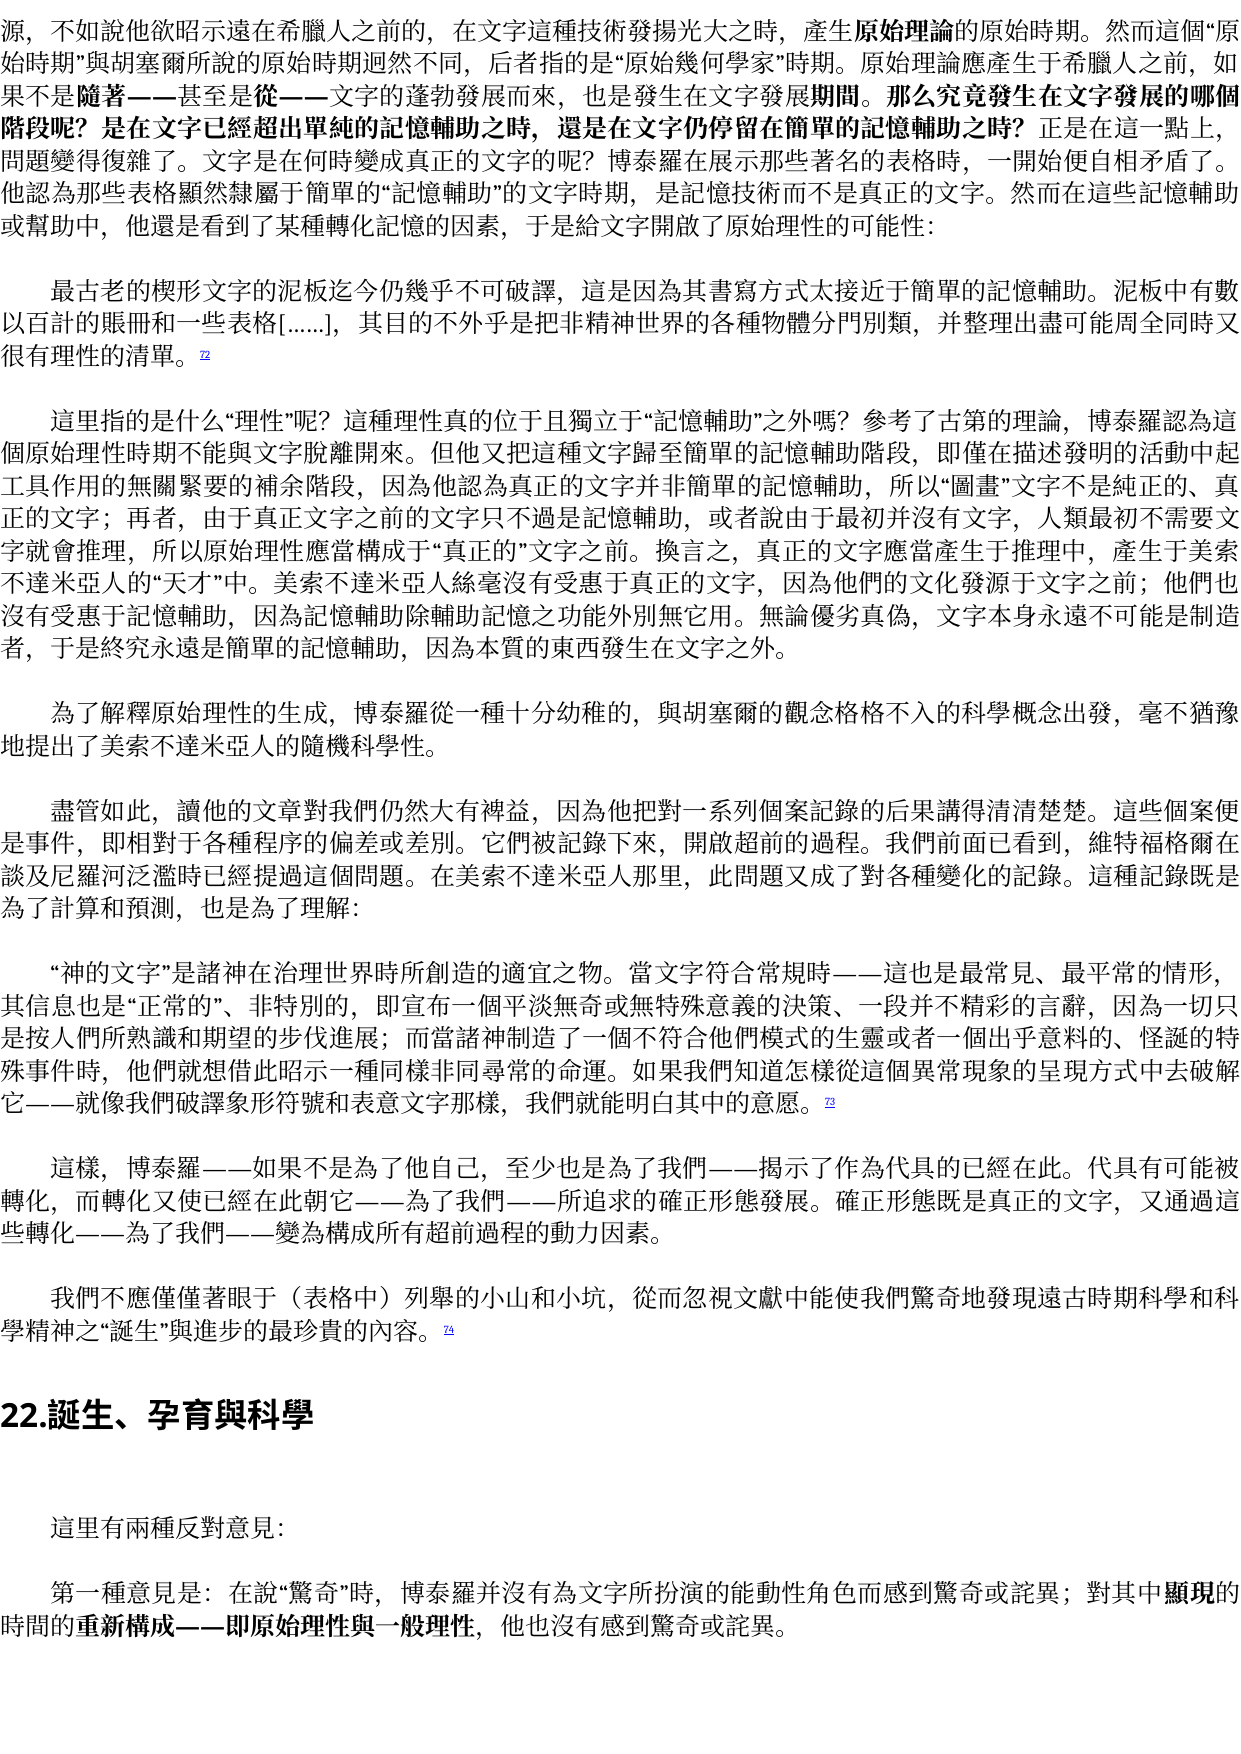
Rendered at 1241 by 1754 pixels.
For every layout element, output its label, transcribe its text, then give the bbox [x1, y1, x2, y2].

text 盡管如此，讀他的文章對我們仍然大有裨益，因為他把對一系列個案記錄的后果講得清清楚楚。這些個案便是事件，即相對于各種程序的偏差或差別。它們被記錄下來，開啟超前的過程。我們前面已看到，維特福格爾在談及尼羅河泛濫時已經提過這個問題。在美索不達米亞人那里，此問題又成了對各種變化的記錄。這種記錄既是為了計算和預測，也是為了理解： [0, 796, 1240, 926]
text 我們不應僅僅著眼于（表格中）列舉的小山和小坑，從而忽視文獻中能使我們驚奇地發現遠古時期科學和科學精神之“誕生”與進步的最珍貴的內容。74 [0, 1283, 1240, 1348]
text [0, 16, 1240, 243]
text 這里有兩種反對意見： [0, 1513, 1240, 1546]
text “神的文字”是諸神在治理世界時所創造的適宜之物。當文字符合常規時——這也是最常見、最平常的情形，其信息也是“正常的”、非特別的，即宣布一個平淡無奇或無特殊意義的決策、一段并不精彩的言辭，因為一切只是按人們所熟識和期望的步伐進展；而當諸神制造了一個不符合他們模式的生靈或者一個出乎意料的、怪誕的特殊事件時，他們就想借此昭示一種同樣非同尋常的命運。如果我們知道怎樣從這個異常現象的呈現方式中去破解它——就像我們破譯象形符號和表意文字那樣，我們就能明白其中的意愿。73 [0, 958, 1240, 1121]
text 第一種意見是：在說“驚奇”時，博泰羅并沒有為文字所扮演的能動性角色而感到驚奇或詫異；對其中顯現的時間的重新構成——即原始理性與一般理性，他也沒有感到驚奇或詫異。 [0, 1578, 1240, 1643]
text 最古老的楔形文字的泥板迄今仍幾乎不可破譯，這是因為其書寫方式太接近于簡單的記憶輔助。泥板中有數以百計的賬冊和一些表格[……]，其目的不外乎是把非精神世界的各種物體分門別類，并整理出盡可能周全同時又很有理性的清單。72 [0, 276, 1240, 373]
text 這里指的是什么“理性”呢？這種理性真的位于且獨立于“記憶輔助”之外嗎？參考了古第的理論，博泰羅認為這個原始理性時期不能與文字脫離開來。但他又把這種文字歸至簡單的記憶輔助階段，即僅在描述發明的活動中起工具作用的無關緊要的補余階段，因為他認為真正的文字并非簡單的記憶輔助，所以“圖畫”文字不是純正的、真正的文字；再者，由于真正文字之前的文字只不過是記憶輔助，或者說由于最初并沒有文字，人類最初不需要文字就會推理，所以原始理性應當構成于“真正的”文字之前。換言之，真正的文字應當產生于推理中，產生于美索不達米亞人的“天才”中。美索不達米亞人絲毫沒有受惠于真正的文字，因為他們的文化發源于文字之前；他們也沒有受惠于記憶輔助，因為記憶輔助除輔助記憶之功能外別無它用。無論優劣真偽，文字本身永遠不可能是制造者，于是終究永遠是簡單的記憶輔助，因為本質的東西發生在文字之外。 [0, 406, 1240, 666]
subtitle 22.誕生、孕育與科學 [0, 1381, 1240, 1446]
text 為了解釋原始理性的生成，博泰羅從一種十分幼稚的，與胡塞爾的觀念格格不入的科學概念出發，毫不猶豫地提出了美索不達米亞人的隨機科學性。 [0, 698, 1240, 763]
text 這樣，博泰羅——如果不是為了他自己，至少也是為了我們——揭示了作為代具的已經在此。代具有可能被轉化，而轉化又使已經在此朝它——為了我們——所追求的確正形態發展。確正形態既是真正的文字，又通過這些轉化——為了我們——變為構成所有超前過程的動力因素。 [0, 1153, 1240, 1251]
